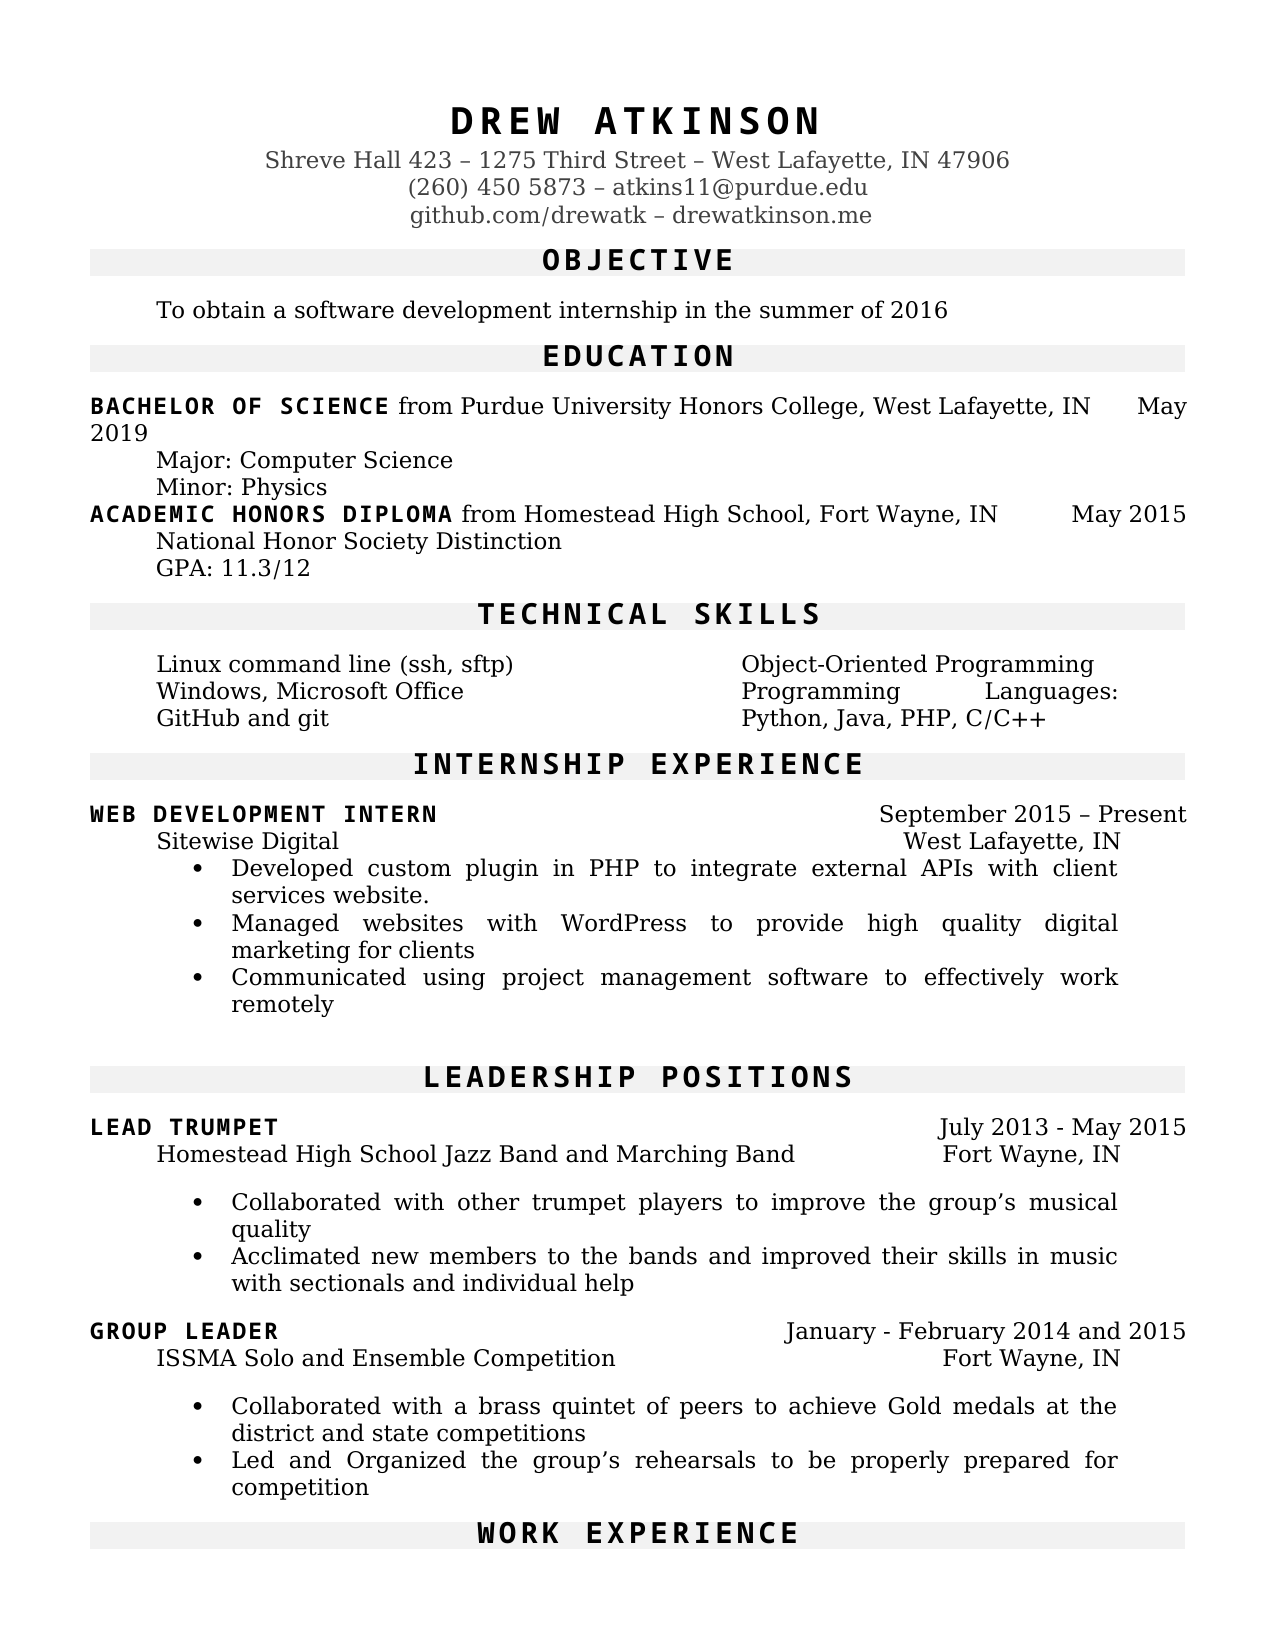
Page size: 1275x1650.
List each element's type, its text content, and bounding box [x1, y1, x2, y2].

text Lead Trumpet July 2013 - May 2015 [90, 1113, 1185, 1141]
text (260) 450 5873 – atkins11@purdue.edu [90, 173, 1185, 201]
text To obtain a software development internship in the summer of 2016 [156, 297, 1119, 324]
subtitle EDUCATION [90, 345, 1185, 372]
text Object-Oriented Programming [741, 651, 1119, 678]
text National Honor Society Distinction [90, 528, 1185, 555]
text Web development Intern September 2015 – Present [90, 801, 1185, 828]
subtitle WORK EXPERIENCE [90, 1522, 1185, 1549]
text AcAdemic Honors Diploma from Homestead High School, Fort Wayne, IN May 2015 [90, 501, 1185, 528]
list Managed websites with WordPress to provide high quality digital marketing for clients [193, 909, 1119, 963]
text Major: Computer Science [90, 447, 1185, 474]
text drew Atkinson [90, 94, 1185, 146]
list Collaborated with a brass quintet of peers to achieve Gold medals at the district and state competitions [193, 1393, 1119, 1447]
text GPA: 11.3/12 [90, 555, 1185, 582]
list Acclimated new members to the bands and improved their skills in music with sectionals and individual help [193, 1243, 1119, 1297]
text Bachelor of Science from Purdue University Honors College, West Lafayette, IN May 2019 [90, 393, 1185, 447]
text Shreve Hall 423 – 1275 Third Street – West Lafayette, IN 47906 [90, 146, 1185, 173]
subtitle OBJECTIVE [90, 249, 1185, 276]
list Collaborated with other trumpet players to improve the group’s musical quality [193, 1188, 1119, 1243]
subtitle TECHNICAL SKILLS [90, 603, 1185, 630]
text ISSMA Solo and Ensemble Competition Fort Wayne, IN [156, 1345, 1119, 1372]
text Programming Languages: Python, Java, PHP, C/C++ [741, 678, 1119, 732]
text github.com/drewatk – drewatkinson.me [90, 201, 1185, 228]
list Developed custom plugin in PHP to integrate external APIs with client services website. [193, 855, 1119, 909]
text Windows, Microsoft Office [156, 678, 534, 705]
text Minor: Physics [90, 474, 1185, 501]
text Linux command line (ssh, sftp) [156, 651, 534, 678]
text Homestead High School Jazz Band and Marching Band Fort Wayne, IN [156, 1141, 1119, 1168]
subtitle LEADERSHIP POSITIONS [90, 1066, 1185, 1093]
subtitle INTERNSHIP EXPERIENCE [90, 753, 1185, 780]
text GitHub and git [156, 705, 534, 732]
text Sitewise Digital West Lafayette, IN [156, 828, 1119, 855]
list Communicated using project management software to effectively work remotely [193, 963, 1119, 1018]
text GrouP Leader January - February 2014 and 2015 [90, 1318, 1185, 1345]
list Led and Organized the group’s rehearsals to be properly prepared for competition [193, 1447, 1119, 1501]
